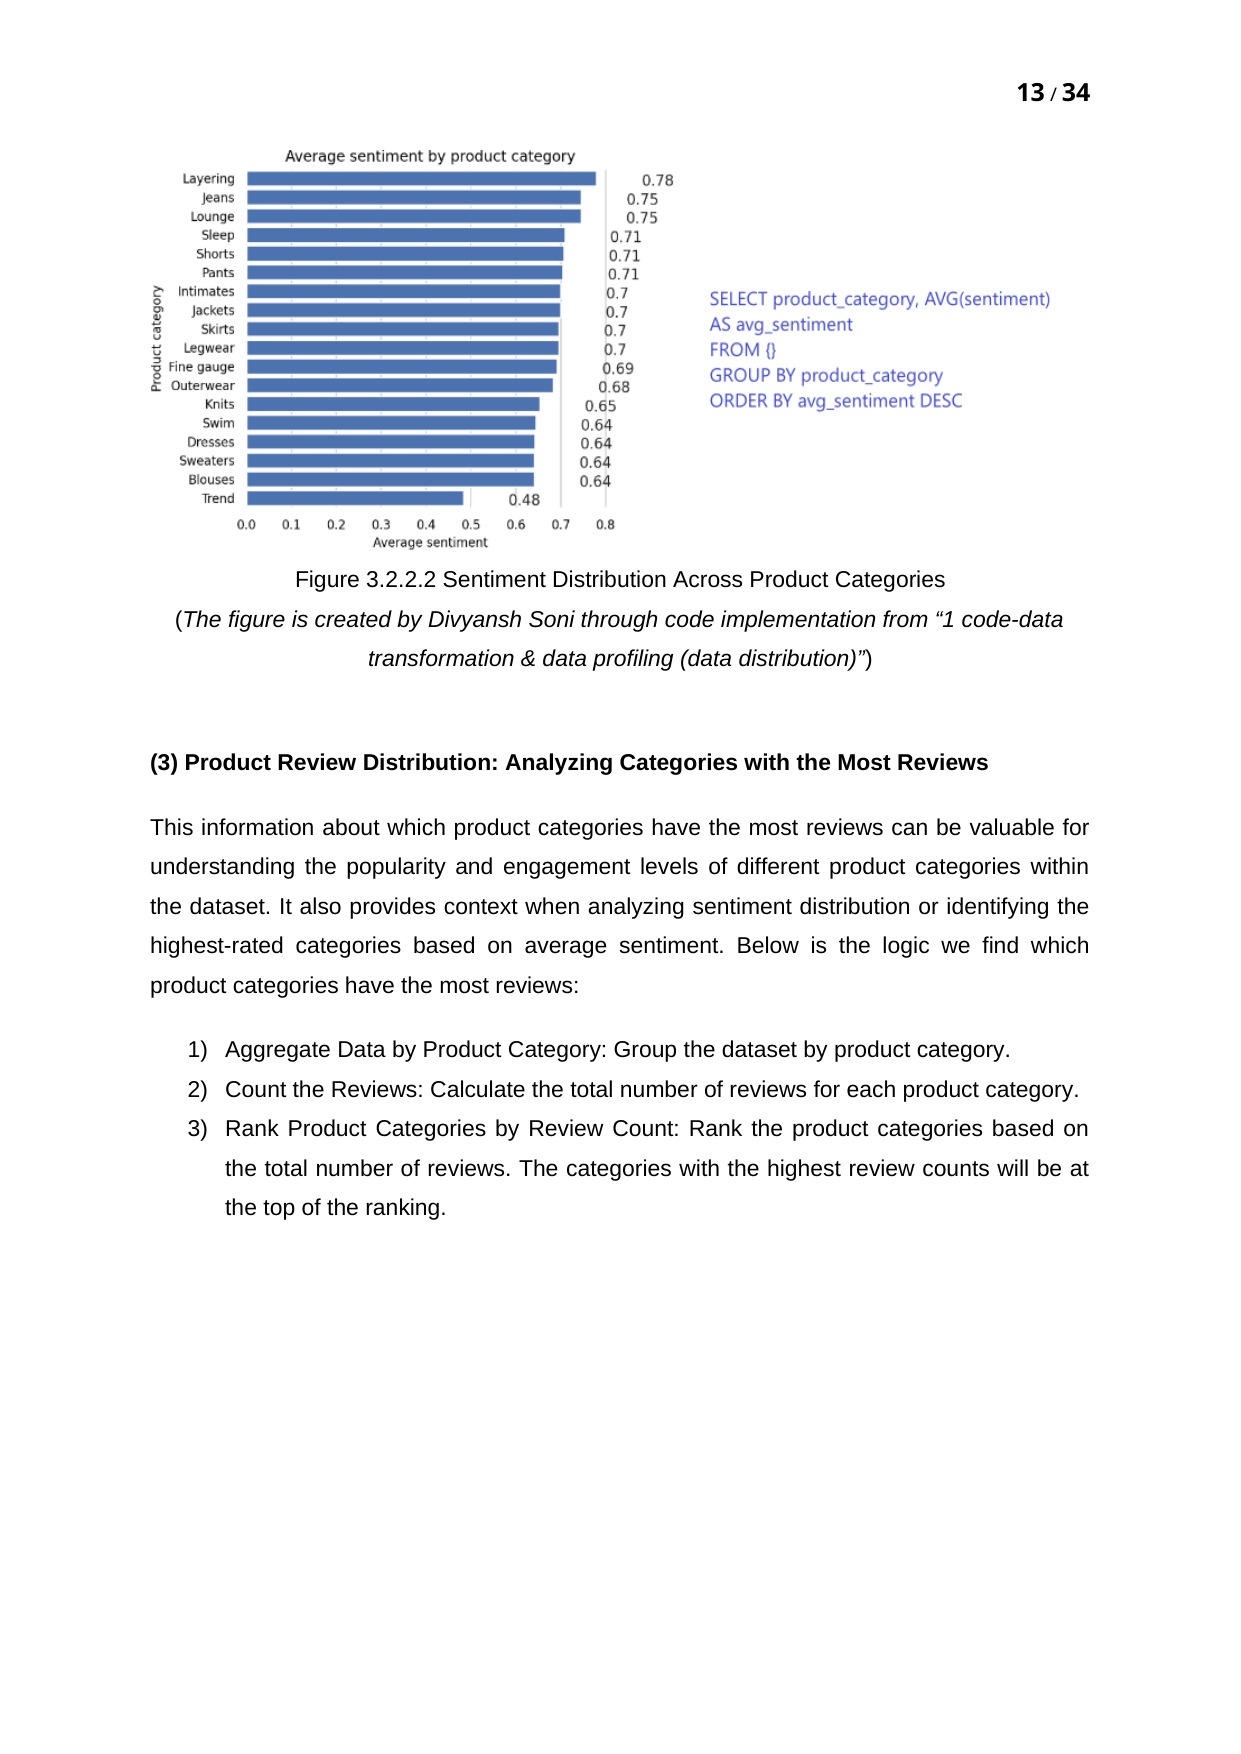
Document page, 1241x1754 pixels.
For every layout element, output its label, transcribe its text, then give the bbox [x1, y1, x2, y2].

list Rank Product Categories by Review Count: Rank the product categories based on the total number of reviews. The categories with the highest review counts will be at the top of the ranking. [187, 1115, 1090, 1221]
text (The figure is created by Divyansh Soni through code implementation from “1 code-data transformation & data profiling (data distribution)”) [150, 606, 1090, 672]
text Figure 3.2.2.2 Sentiment Distribution Across Product Categories [150, 566, 1090, 593]
picture [150, 150, 1084, 552]
text This information about which product categories have the most reviews can be valuable for understanding the popularity and engagement levels of different product categories within the dataset. It also provides context when analyzing sentiment distribution or identifying the highest-rated categories based on average sentiment. Below is the logic we find which product categories have the most reviews: [150, 814, 1090, 998]
list Aggregate Data by Product Category: Group the dataset by product category. [187, 1036, 1090, 1063]
text (3) Product Review Distribution: Analyzing Categories with the Most Reviews [150, 749, 1090, 776]
list Count the Reviews: Calculate the total number of reviews for each product category. [187, 1076, 1090, 1102]
